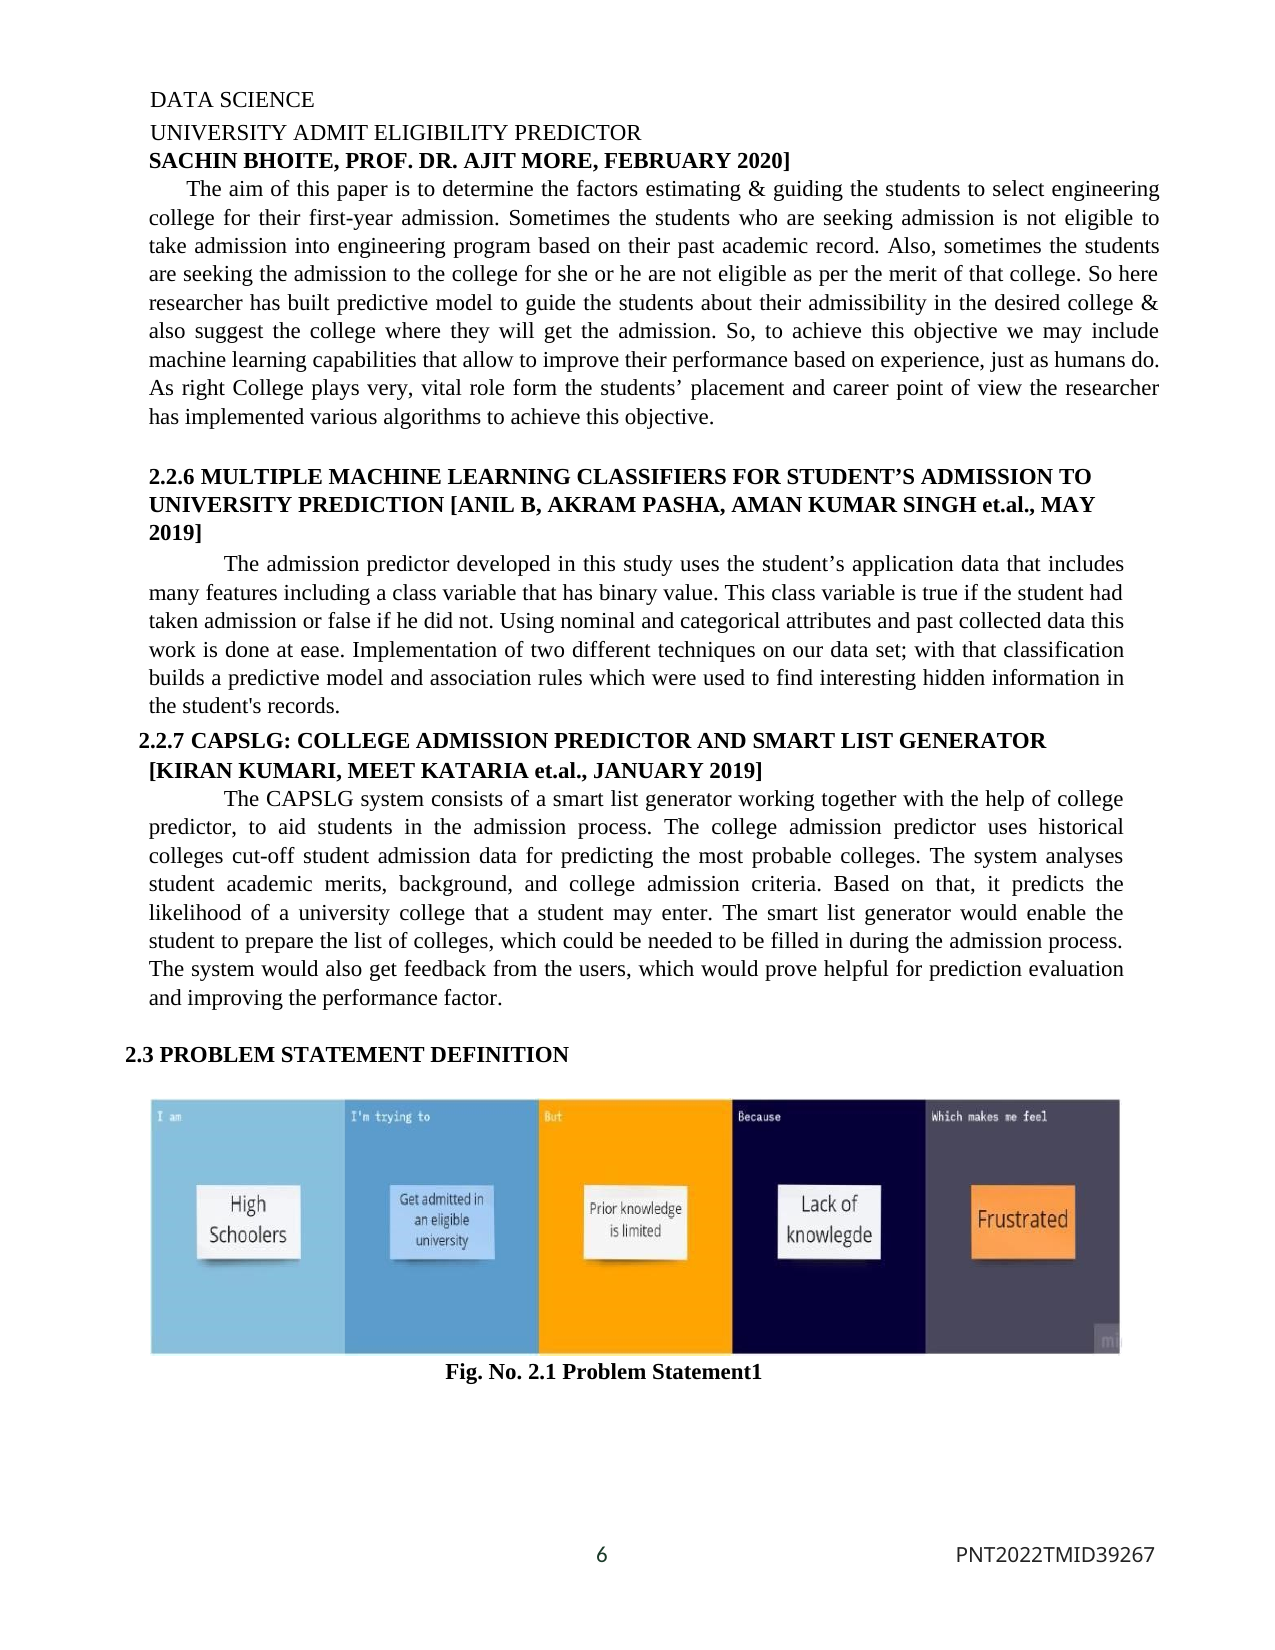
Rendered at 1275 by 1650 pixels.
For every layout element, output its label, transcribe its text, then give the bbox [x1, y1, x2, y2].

text The CAPSLG system consists of a smart list generator working together with the help of college predictor, to aid students in the admission process. The college admission predictor uses historical colleges cut-off student admission data for predicting the most probable colleges. The system analyses student academic merits, background, and college admission criteria. Based on that, it predicts the likelihood of a university college that a student may enter. The smart list generator would enable the student to prepare the list of colleges, which could be needed to be filled in during the admission process. The system would also get feedback from the users, which would prove helpful for prediction evaluation and improving the performance factor. [148, 785, 1126, 1010]
text The admission predictor developed in this study uses the student’s application data that includes many features including a class variable that has binary value. This class variable is true if the student had taken admission or false if he did not. Using nominal and categorical attributes and past collected data this work is done at ease. Implementation of two different techniques on our data set; with that classification builds a predictive model and association rules which were used to find interesting hidden information in the student's records. [148, 550, 1126, 719]
text 2.3 PROBLEM STATEMENT DEFINITION [125, 1041, 1161, 1067]
text 2.2.6 MULTIPLE MACHINE LEARNING CLASSIFIERS FOR STUDENT’S ADMISSION TO [148, 463, 1161, 489]
picture [150, 1098, 1123, 1356]
subtitle [KIRAN KUMARI, MEET KATARIA et.al., JANUARY 2019] [148, 757, 1126, 783]
subtitle UNIVERSITY PREDICTION [ANIL B, AKRAM PASHA, AMAN KUMAR SINGH et.al., MAY [148, 491, 1126, 517]
text The aim of this paper is to determine the factors estimating & guiding the students to select engineering college for their first-year admission. Sometimes the students who are seeking admission is not eligible to take admission into engineering program based on their past academic record. Also, sometimes the students are seeking the admission to the college for she or he are not eligible as per the merit of that college. So here researcher has built predictive model to guide the students about their admissibility in the desired college & also suggest the college where they will get the admission. So, to achieve this objective we may include machine learning capabilities that allow to improve their performance based on experience, just as humans do. As right College plays very, vital role form the students’ placement and career point of view the researcher has implemented various algorithms to achieve this objective. [148, 175, 1161, 429]
text 2.2.7 CAPSLG: COLLEGE ADMISSION PREDICTOR AND SMART LIST GENERATOR [125, 728, 1161, 754]
subtitle SACHIN BHOITE, PROF. DR. AJIT MORE, FEBRUARY 2020] [148, 147, 1126, 173]
subtitle Fig. No. 2.1 Problem Statement1 [125, 1358, 1054, 1384]
subtitle 2019] [148, 519, 1126, 545]
